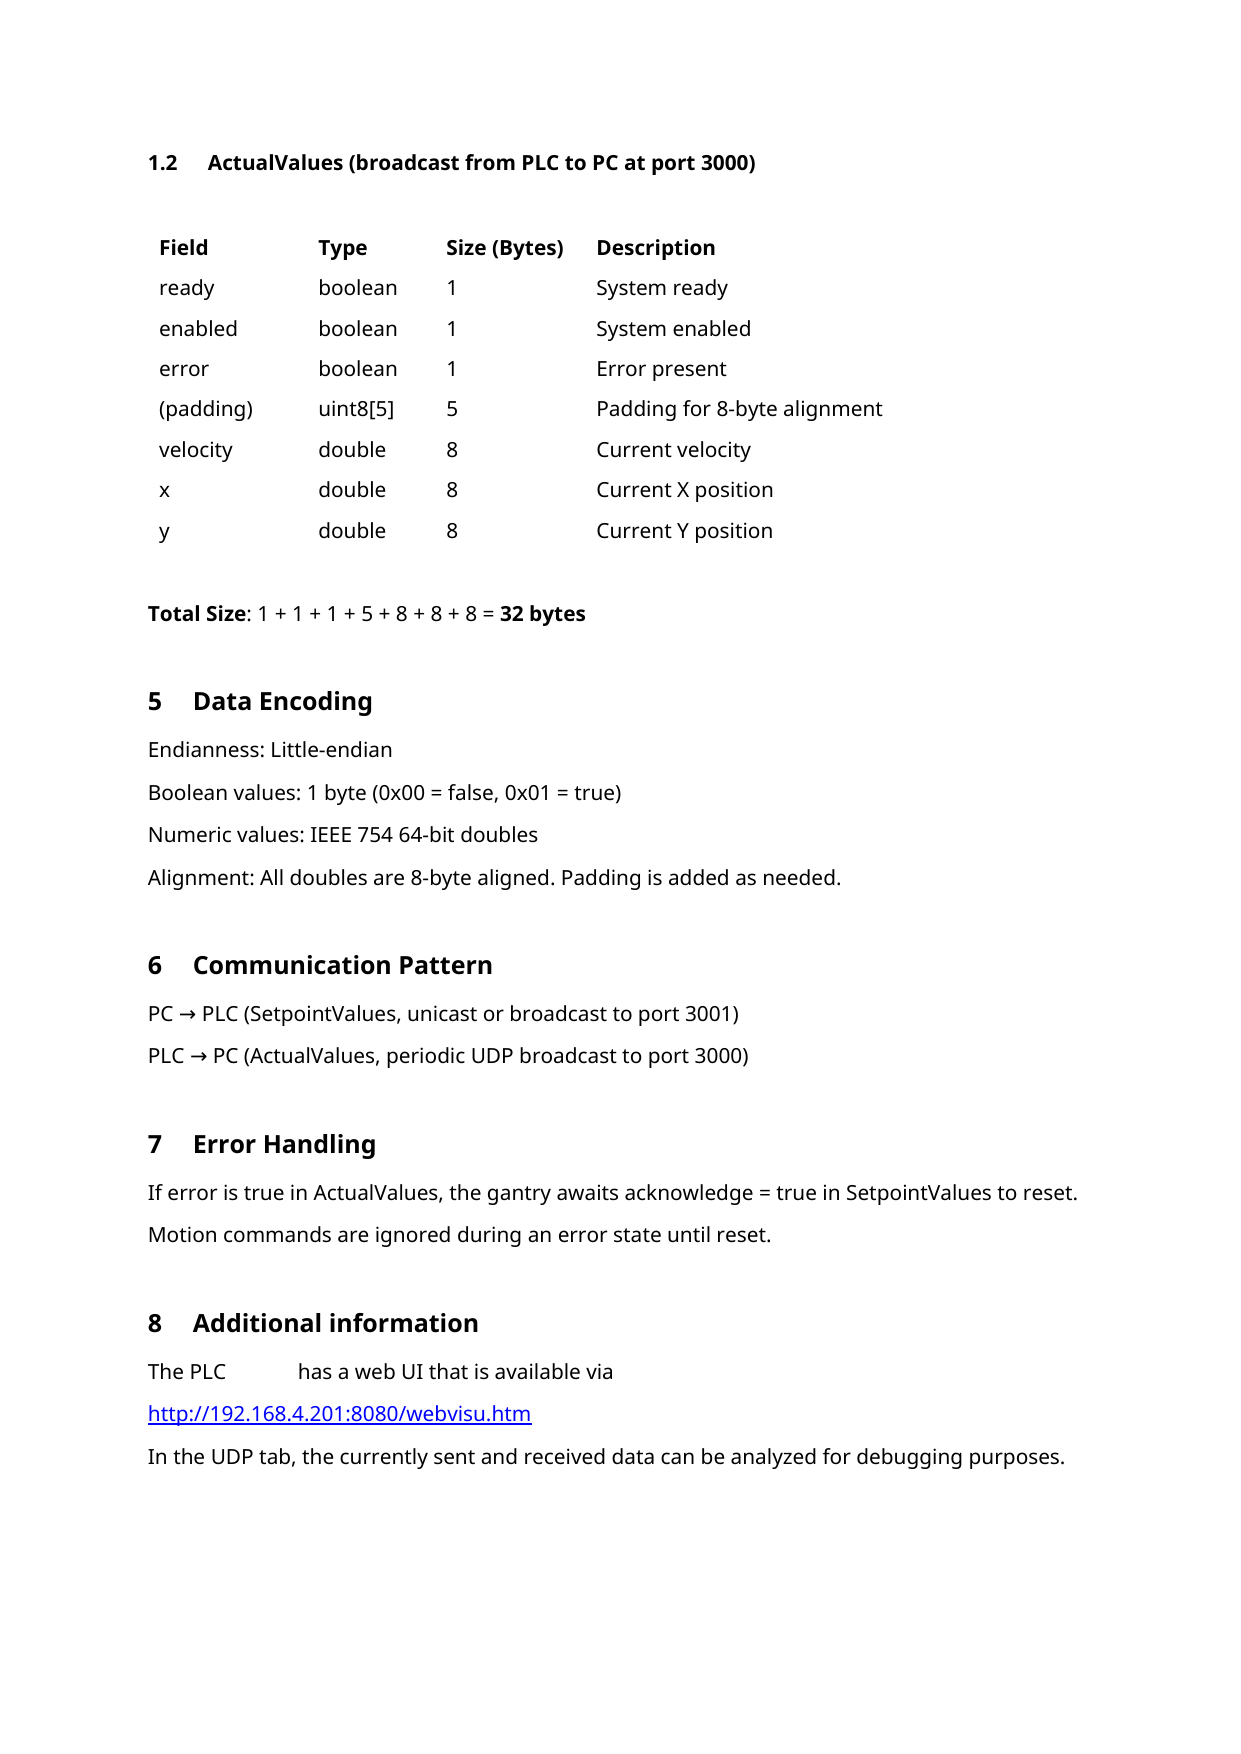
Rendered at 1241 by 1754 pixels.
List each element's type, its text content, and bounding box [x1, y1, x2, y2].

table_header Size (Bytes) [435, 233, 585, 273]
text Motion commands are ignored during an error state until reset. [148, 1221, 1093, 1249]
table_cell double [307, 516, 435, 556]
table_cell enabled [148, 314, 307, 354]
text PC → PLC (SetpointValues, unicast or broadcast to port 3001) [148, 999, 1093, 1027]
table_cell 5 [435, 395, 585, 435]
table_cell 1 [435, 273, 585, 314]
table_header Description [585, 233, 1121, 273]
table_cell uint8[5] [307, 395, 435, 435]
text The PLC has a web UI that is available via [148, 1357, 1093, 1385]
text Numeric values: IEEE 754 64-bit doubles [148, 820, 1093, 849]
table_cell double [307, 475, 435, 516]
table_cell 8 [435, 475, 585, 516]
table_cell 8 [435, 516, 585, 556]
subtitle Error Handling [148, 1127, 1093, 1161]
table_cell error [148, 354, 307, 394]
table_cell System ready [585, 273, 1121, 314]
text Endianness: Little-endian [148, 735, 1093, 763]
text If error is true in ActualValues, the gantry awaits acknowledge = true in SetpointValues to reset. [148, 1178, 1093, 1206]
table_cell Current Y position [585, 516, 1121, 556]
table_cell x [148, 475, 307, 516]
table_cell 8 [435, 435, 585, 475]
table_cell Current X position [585, 475, 1121, 516]
table_cell velocity [148, 435, 307, 475]
subtitle ActualValues (broadcast from PLC to PC at port 3000) [148, 148, 1093, 176]
table_cell boolean [307, 314, 435, 354]
subtitle Data Encoding [148, 684, 1093, 718]
table_header Type [307, 233, 435, 273]
text PLC → PC (ActualValues, periodic UDP broadcast to port 3000) [148, 1042, 1093, 1070]
table_cell y [148, 516, 307, 556]
table_cell boolean [307, 354, 435, 394]
table_cell ready [148, 273, 307, 314]
table_cell Padding for 8-byte alignment [585, 395, 1121, 435]
table_cell Error present [585, 354, 1121, 394]
table_header Field [148, 233, 307, 273]
table_cell Current velocity [585, 435, 1121, 475]
text Boolean values: 1 byte (0x00 = false, 0x01 = true) [148, 778, 1093, 806]
table_cell 1 [435, 314, 585, 354]
table_cell double [307, 435, 435, 475]
table_cell 1 [435, 354, 585, 394]
text Alignment: All doubles are 8-byte aligned. Padding is added as needed. [148, 863, 1093, 891]
text Total Size: 1 + 1 + 1 + 5 + 8 + 8 + 8 = 32 bytes [148, 599, 1093, 627]
table_cell (padding) [148, 395, 307, 435]
text In the UDP tab, the currently sent and received data can be analyzed for debugging purposes. [148, 1442, 1093, 1470]
table_cell boolean [307, 273, 435, 314]
subtitle Additional information [148, 1306, 1093, 1340]
text http://192.168.4.201:8080/webvisu.htm [148, 1399, 1093, 1428]
subtitle Communication Pattern [148, 948, 1093, 982]
table_cell System enabled [585, 314, 1121, 354]
